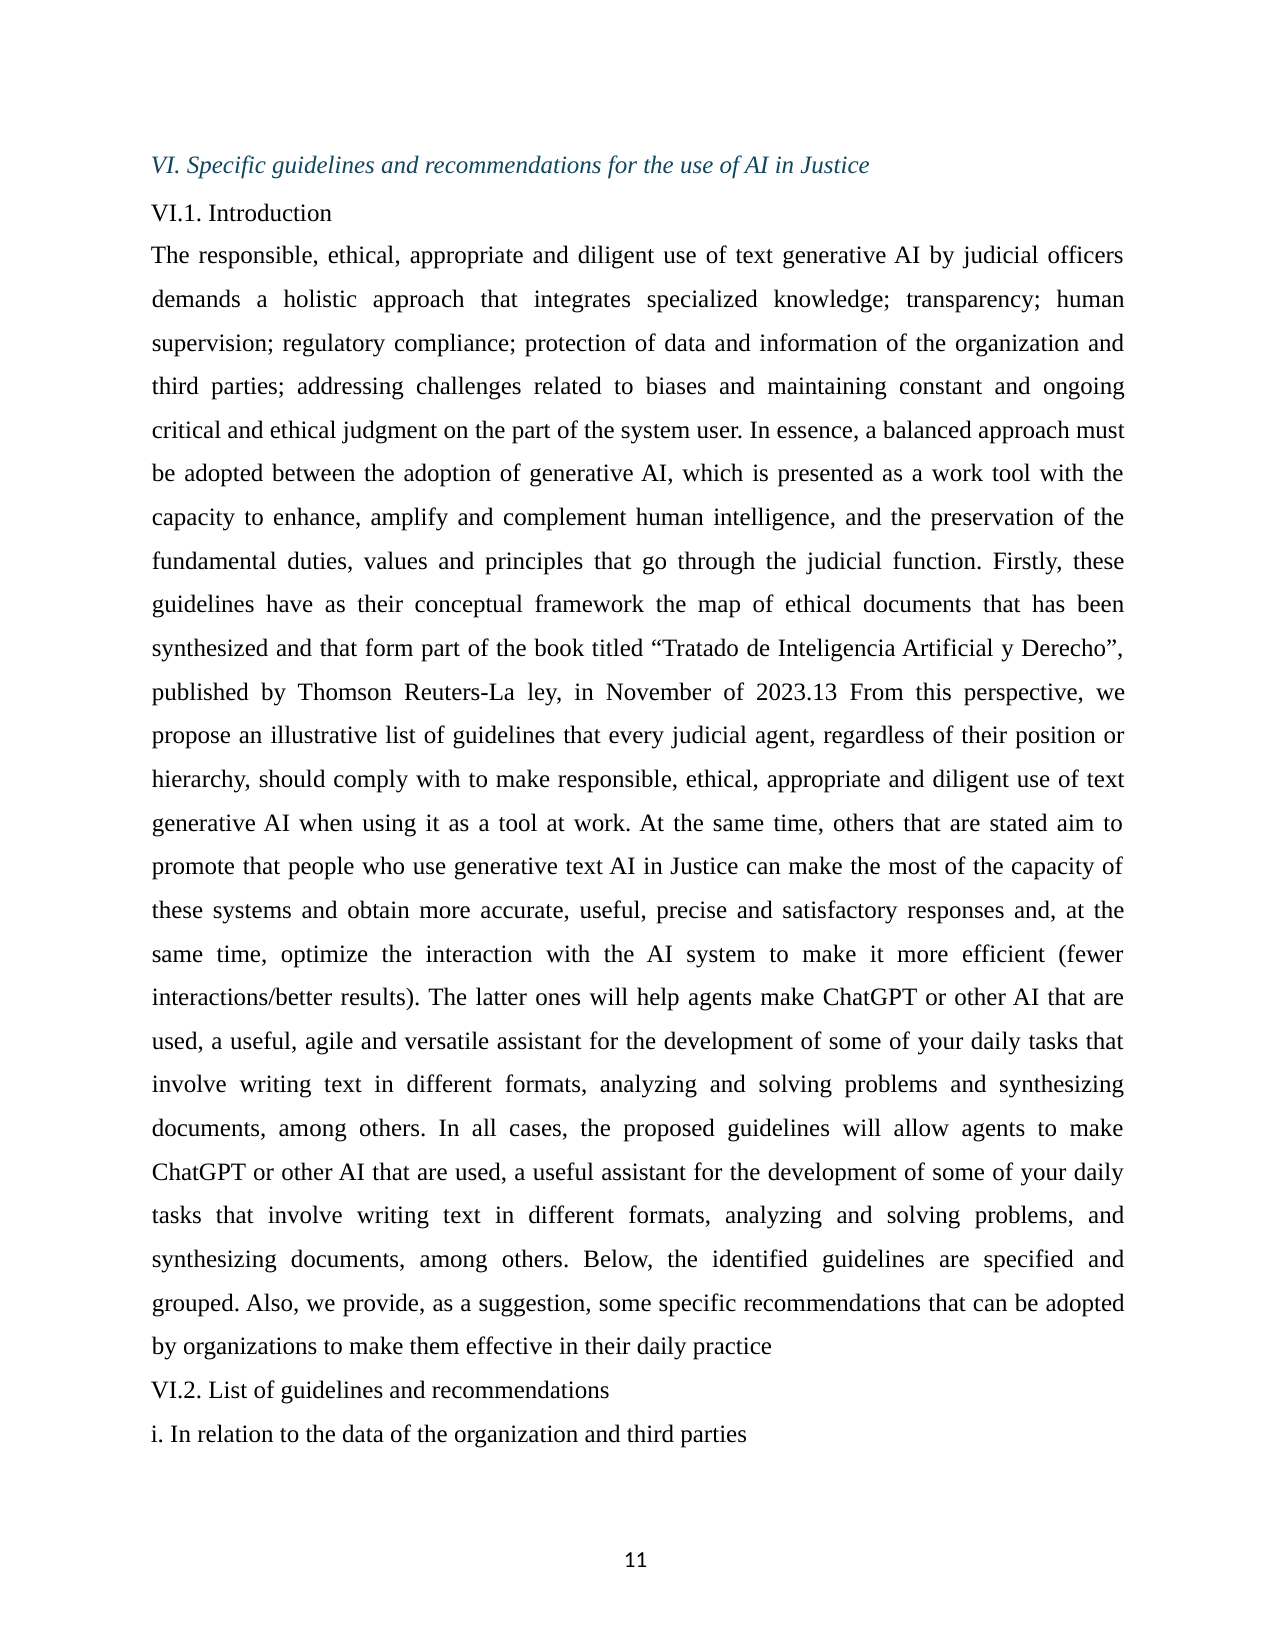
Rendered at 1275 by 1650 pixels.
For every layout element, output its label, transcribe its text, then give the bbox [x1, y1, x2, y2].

text VI.1. Introduction [151, 198, 1126, 227]
list In relation to the data of the organization and third parties [151, 1419, 1126, 1447]
text The responsible, ethical, appropriate and diligent use of text generative AI by judicial officers demands a holistic approach that integrates specialized knowledge; transparency; human supervision; regulatory compliance; protection of data and information of the organization and third parties; addressing challenges related to biases and maintaining constant and ongoing critical and ethical judgment on the part of the system user. In essence, a balanced approach must be adopted between the adoption of generative AI, which is presented as a work tool with the capacity to enhance, amplify and complement human intelligence, and the preservation of the fundamental duties, values and principles that go through the judicial function. Firstly, these guidelines have as their conceptual framework the map of ethical documents that has been synthesized and that form part of the book titled “Tratado de Inteligencia Artificial y Derecho”, published by Thomson Reuters-La ley, in November of 2023.13 From this perspective, we propose an illustrative list of guidelines that every judicial agent, regardless of their position or hierarchy, should comply with to make responsible, ethical, appropriate and diligent use of text generative AI when using it as a tool at work. At the same time, others that are stated aim to promote that people who use generative text AI in Justice can make the most of the capacity of these systems and obtain more accurate, useful, precise and satisfactory responses and, at the same time, optimize the interaction with the AI system to make it more efficient (fewer interactions/better results). The latter ones will help agents make ChatGPT or other AI that are used, a useful, agile and versatile assistant for the development of some of your daily tasks that involve writing text in different formats, analyzing and solving problems and synthesizing documents, among others. In all cases, the proposed guidelines will allow agents to make ChatGPT or other AI that are used, a useful assistant for the development of some of your daily tasks that involve writing text in different formats, analyzing and solving problems, and synthesizing documents, among others. Below, the identified guidelines are specified and grouped. Also, we provide, as a suggestion, some specific recommendations that can be adopted by organizations to make them effective in their daily practice [151, 240, 1126, 1360]
subtitle VI. Specific guidelines and recommendations for the use of AI in Justice [151, 150, 1125, 179]
text VI.2. List of guidelines and recommendations [151, 1376, 1126, 1404]
